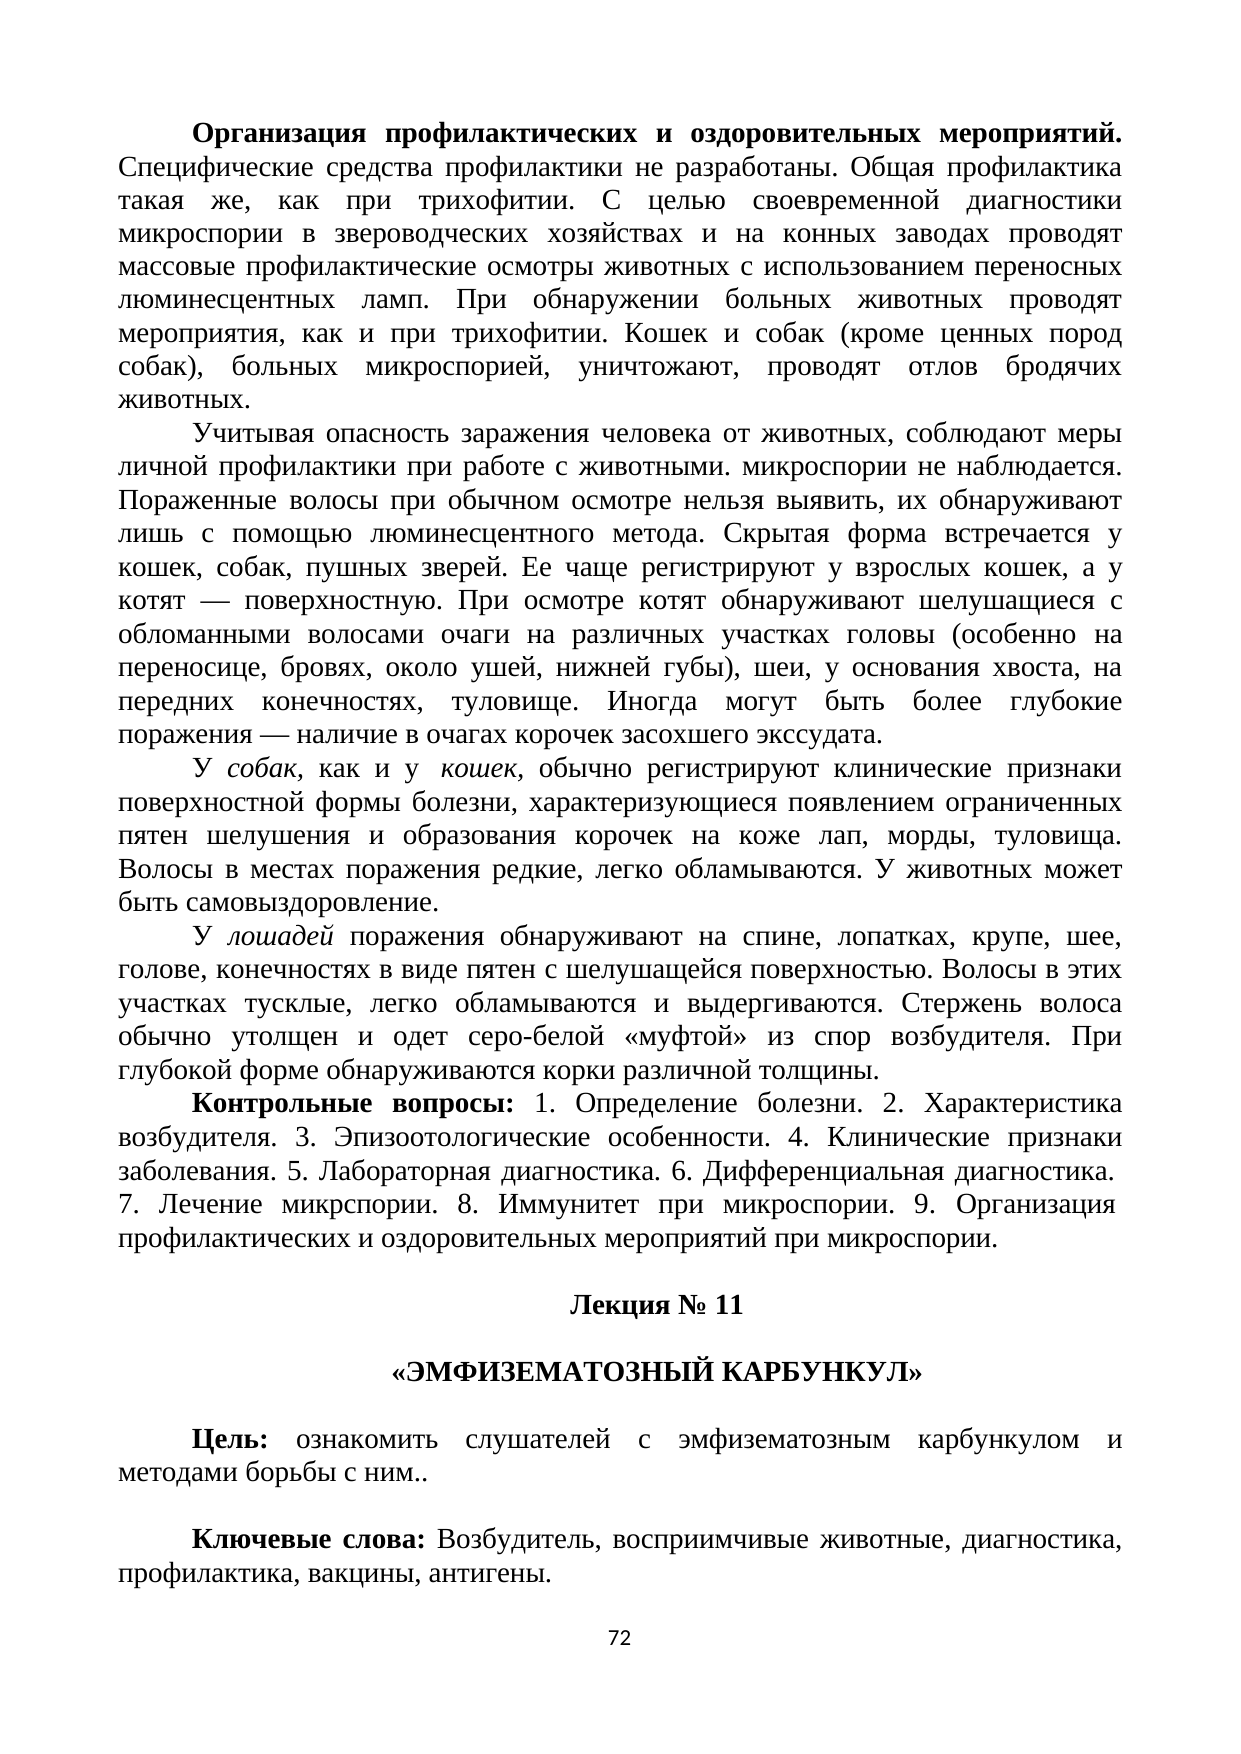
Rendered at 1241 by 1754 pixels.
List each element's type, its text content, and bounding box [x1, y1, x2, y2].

text У лошадей поражения обнаруживают на спине, лопатках, крупе, шее, голове, конечностях в виде пятен с шелушащейся поверхностью. Волосы в этих участках тусклые, легко обламываются и выдергиваются. Стержень волоса обычно утолщен и одет серо-белой «муфтой» из спор возбудителя. При глубокой форме обнаруживаются корки различной толщины. [118, 918, 1122, 1086]
text 7. Лечение микрспории. 8. Иммунитет при микроспории. 9. Организация профилактических и оздоровительных мероприятий при микроспории. [118, 1186, 1122, 1253]
text Учитывая опасность заражения человека от животных, соблюдают меры личной профилактики при работе с животными. микроспории не наблюдается. Пораженные волосы при обычном осмотре нельзя выявить, их обнаруживают лишь с помощью люминесцентного метода. Скрытая форма встречается у кошек, собак, пушных зверей. Ее чаще регистрируют у взрослых кошек, а у котят — поверхностную. При осмотре котят обнаруживают шелушащиеся с обломанными волосами очаги на различных участках головы (особенно на переносице, бровях, около ушей, нижней губы), шеи, у основания хвоста, на передних конечностях, туловище. Иногда могут быть более глубокие поражения — наличие в очагах корочек засохшего экссудата. [118, 415, 1123, 750]
text Ключевые слова: Возбудитель, восприимчивые животные, диагностика, профилактика, вакцины, антигены. [118, 1522, 1122, 1589]
text Организация профилактических и оздоровительных мероприятий. Специфические средства профилактики не разработаны. Общая профилактика такая же, как при трихофитии. С целью своевременной диагностики микроспории в звероводческих хозяйствах и на конных заводах проводят массовые профилактические осмотры животных с использованием переносных люминесцентных ламп. При обнаружении больных животных проводят мероприятия, как и при трихофитии. Кошек и собак (кроме ценных пород собак), больных микроспорией, уничтожают, проводят отлов бродячих животных. [118, 116, 1122, 415]
text У собак, как и у кошек, обычно регистрируют клинические признаки поверхностной формы болезни, характеризующиеся появлением ограниченных пятен шелушения и образования корочек на коже лап, морды, туловища. Волосы в местах поражения редкие, легко обламываются. У животных может быть самовыздоровление. [118, 750, 1122, 918]
text «ЭМФИЗЕМАТОЗНЫЙ КАРБУНКУЛ» [232, 1354, 1082, 1388]
text Контрольные вопросы: 1. Определение болезни. 2. Характеристика возбудителя. 3. Эпизоотологические особенности. 4. Клинические признаки заболевания. 5. Лабораторная диагностика. 6. Дифференциальная диагностика. [118, 1086, 1123, 1186]
subtitle Лекция № 11 [232, 1287, 1082, 1321]
text Цель: ознакомить слушателей с эмфизематозным карбункулом и методами борьбы с ним.. [118, 1421, 1122, 1488]
